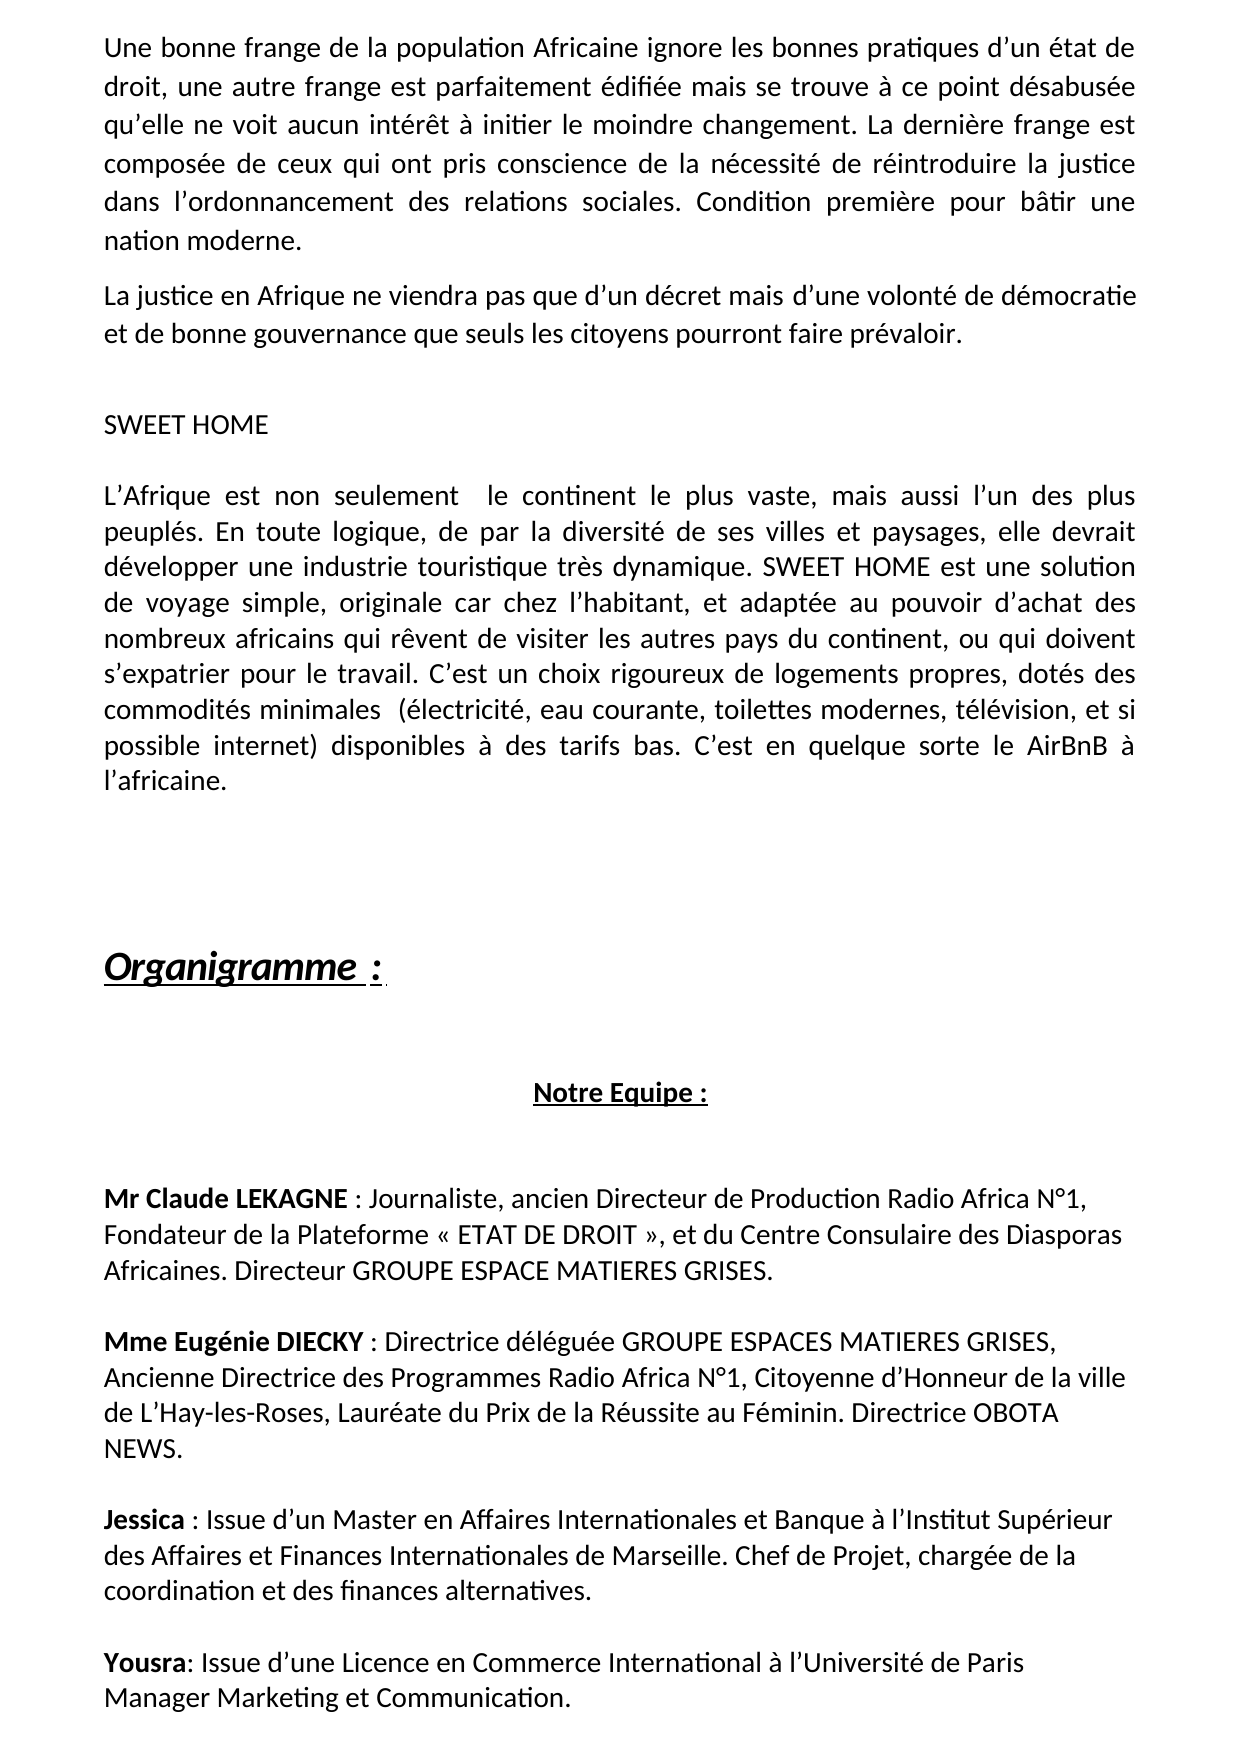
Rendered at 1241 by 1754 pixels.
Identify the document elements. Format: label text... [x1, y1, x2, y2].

text Manager Marketing et Communication. [103, 1679, 1137, 1715]
title Organigramme : [103, 940, 1137, 991]
text SWEET HOME [103, 406, 1137, 442]
text Yousra: Issue d’une Licence en Commerce International à l’Université de Paris [103, 1644, 1137, 1679]
text Jessica : Issue d’un Master en Affaires Internationales et Banque à l’Institut Supérieur des Affaires et Finances Internationales de Marseille. Chef de Projet, chargée de la coordination et des finances alternatives. [103, 1501, 1137, 1608]
text Une bonne frange de la population Africaine ignore les bonnes pratiques d’un état de droit, une autre frange est parfaitement édifiée mais se trouve à ce point désabusée qu’elle ne voit aucun intérêt à initier le moindre changement. La dernière frange est composée de ceux qui ont pris conscience de la nécessité de réintroduire la justice dans l’ordonnancement des relations sociales. Condition première pour bâtir une nation moderne. [103, 29, 1137, 257]
text La justice en Afrique ne viendra pas que d’un décret mais d’une volonté de démocratie et de bonne gouvernance que seuls les citoyens pourront faire prévaloir. [103, 277, 1137, 351]
text Mme Eugénie DIECKY : Directrice déléguée GROUPE ESPACES MATIERES GRISES, Ancienne Directrice des Programmes Radio Africa N°1, Citoyenne d’Honneur de la ville de L’Hay-les-Roses, Lauréate du Prix de la Réussite au Féminin. Directrice OBOTA NEWS. [103, 1323, 1137, 1466]
text L’Afrique est non seulement le continent le plus vaste, mais aussi l’un des plus peuplés. En toute logique, de par la diversité de ses villes et paysages, elle devrait développer une industrie touristique très dynamique. SWEET HOME est une solution de voyage simple, originale car chez l’habitant, et adaptée au pouvoir d’achat des nombreux africains qui rêvent de visiter les autres pays du continent, ou qui doivent s’expatrier pour le travail. C’est un choix rigoureux de logements propres, dotés des commodités minimales (électricité, eau courante, toilettes modernes, télévision, et si possible internet) disponibles à des tarifs bas. C’est en quelque sorte le AirBnB à l’africaine. [103, 477, 1137, 798]
text Notre Equipe : [103, 1074, 1137, 1109]
text Mr Claude LEKAGNE : Journaliste, ancien Directeur de Production Radio Africa N°1, Fondateur de la Plateforme « ETAT DE DROIT », et du Centre Consulaire des Diasporas Africaines. Directeur GROUPE ESPACE MATIERES GRISES. [103, 1181, 1137, 1287]
